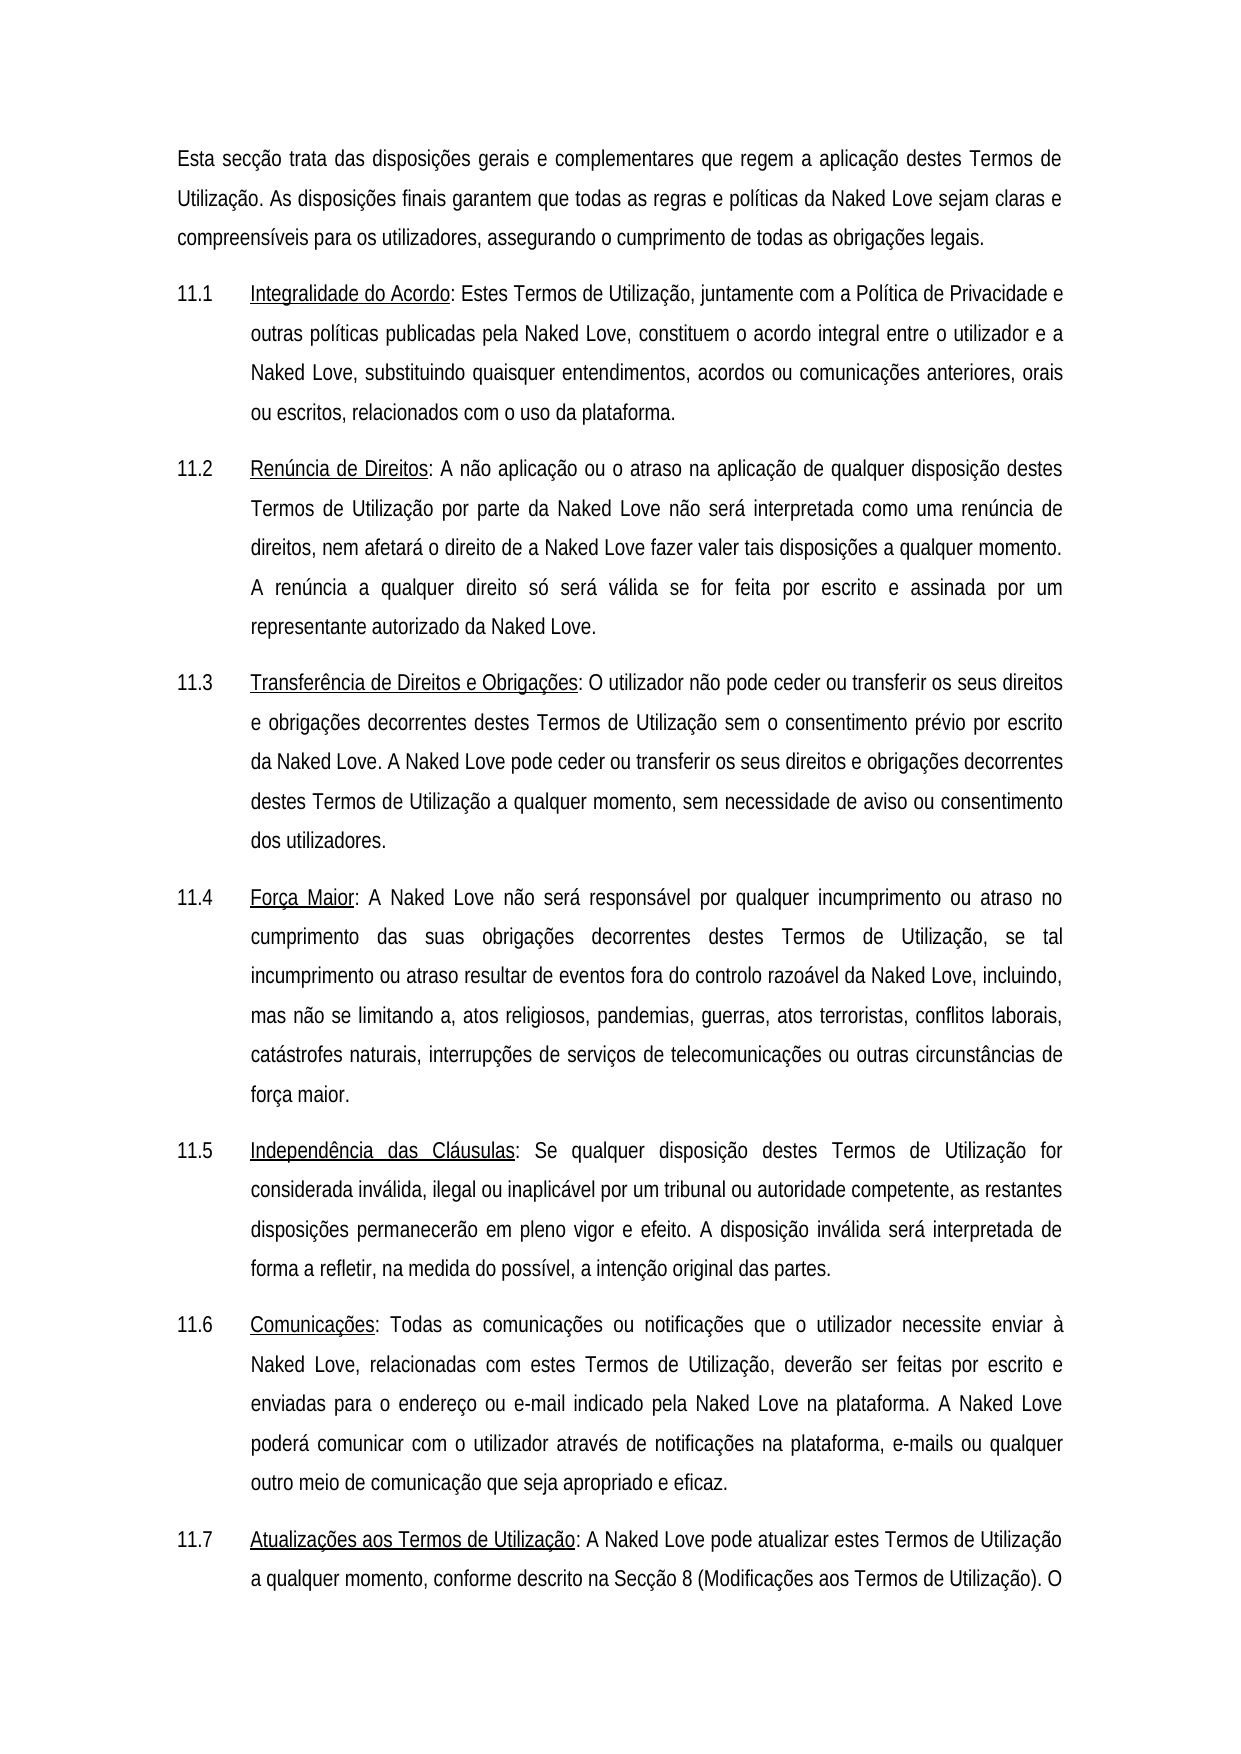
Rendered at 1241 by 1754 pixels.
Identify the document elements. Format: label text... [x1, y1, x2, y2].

list Independência das Cláusulas: Se qualquer disposição destes Termos de Utilização for considerada inválida, ilegal ou inaplicável por um tribunal ou autoridade competente, as restantes disposições permanecerão em pleno vigor e efeito. A disposição inválida será interpretada de forma a refletir, na medida do possível, a intenção original das partes. [177, 1137, 1062, 1281]
list Força Maior: A Naked Love não será responsável por qualquer incumprimento ou atraso no cumprimento das suas obrigações decorrentes destes Termos de Utilização, se tal incumprimento ou atraso resultar de eventos fora do controlo razoável da Naked Love, incluindo, mas não se limitando a, atos religiosos, pandemias, guerras, atos terroristas, conflitos laborais, catástrofes naturais, interrupções de serviços de telecomunicações ou outras circunstâncias de força maior. [177, 883, 1063, 1107]
list Integralidade do Acordo: Estes Termos de Utilização, juntamente com a Política de Privacidade e outras políticas publicadas pela Naked Love, constituem o acordo integral entre o utilizador e a Naked Love, substituindo quaisquer entendimentos, acordos ou comunicações anteriores, orais ou escritos, relacionados com o uso da plataforma. [177, 280, 1063, 425]
list Renúncia de Direitos: A não aplicação ou o atraso na aplicação de qualquer disposição destes Termos de Utilização por parte da Naked Love não será interpretada como uma renúncia de direitos, nem afetará o direito de a Naked Love fazer valer tais disposições a qualquer momento. A renúncia a qualquer direito só será válida se for feita por escrito e assinada por um representante autorizado da Naked Love. [177, 455, 1063, 639]
list Transferência de Direitos e Obrigações: O utilizador não pode ceder ou transferir os seus direitos e obrigações decorrentes destes Termos de Utilização sem o consentimento prévio por escrito da Naked Love. A Naked Love pode ceder ou transferir os seus direitos e obrigações decorrentes destes Termos de Utilização a qualquer momento, sem necessidade de aviso ou consentimento dos utilizadores. [177, 669, 1063, 853]
text Esta secção trata das disposições gerais e complementares que regem a aplicação destes Termos de Utilização. As disposições finais garantem que todas as regras e políticas da Naked Love sejam claras e compreensíveis para os utilizadores, assegurando o cumprimento de todas as obrigações legais. [177, 145, 1063, 250]
list Comunicações: Todas as comunicações ou notificações que o utilizador necessite enviar à Naked Love, relacionadas com estes Termos de Utilização, deverão ser feitas por escrito e enviadas para o endereço ou e-mail indicado pela Naked Love na plataforma. A Naked Love poderá comunicar com o utilizador através de notificações na plataforma, e-mails ou qualquer outro meio de comunicação que seja apropriado e eficaz. [177, 1311, 1064, 1496]
list Atualizações aos Termos de Utilização: A Naked Love pode atualizar estes Termos de Utilização a qualquer momento, conforme descrito na Secção 8 (Modificações aos Termos de Utilização). O [177, 1526, 1063, 1591]
